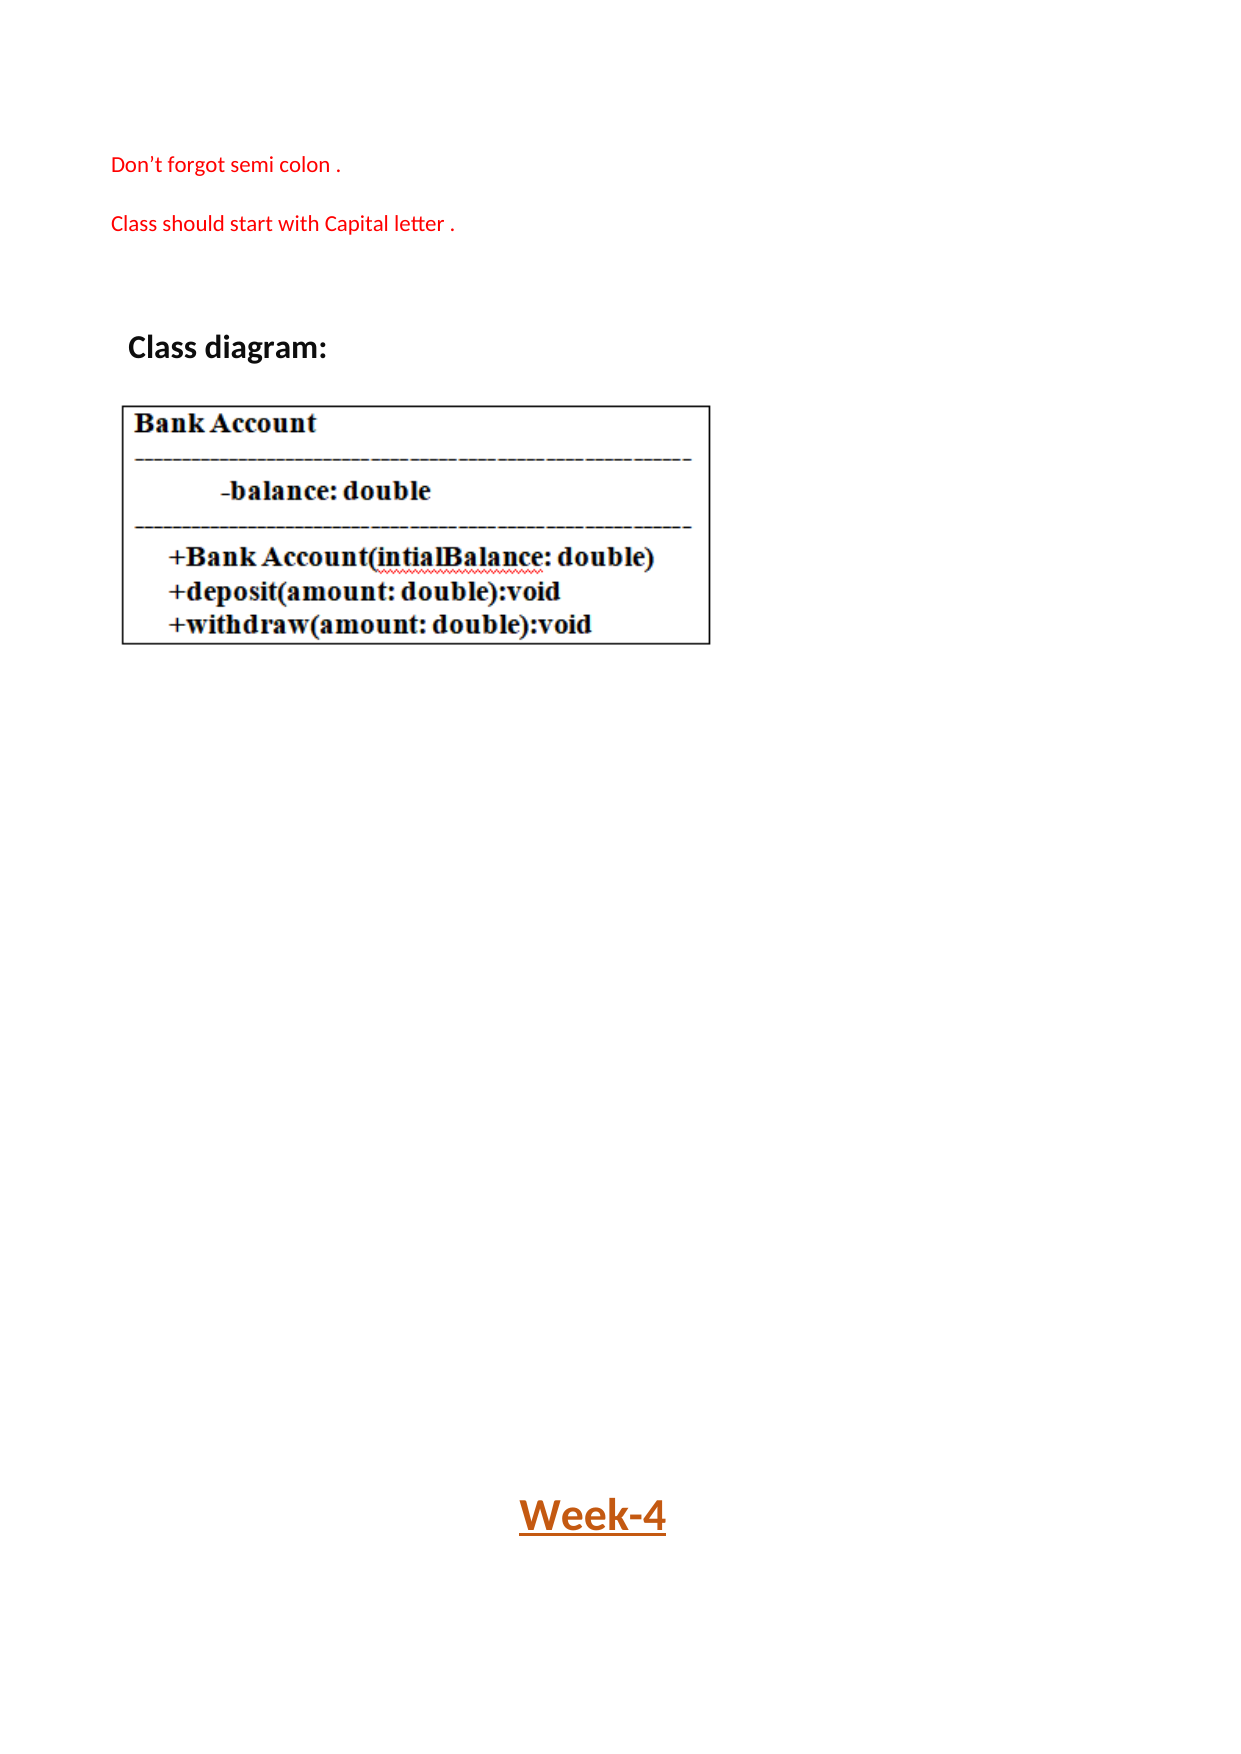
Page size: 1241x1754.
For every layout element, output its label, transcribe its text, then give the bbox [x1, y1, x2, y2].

text Week-4 [150, 1486, 1068, 1542]
text Don’t forgot semi colon . [106, 150, 1090, 178]
text Class diagram: [106, 327, 1090, 367]
text Class should start with Capital letter . [106, 209, 1090, 237]
picture [105, 398, 734, 681]
